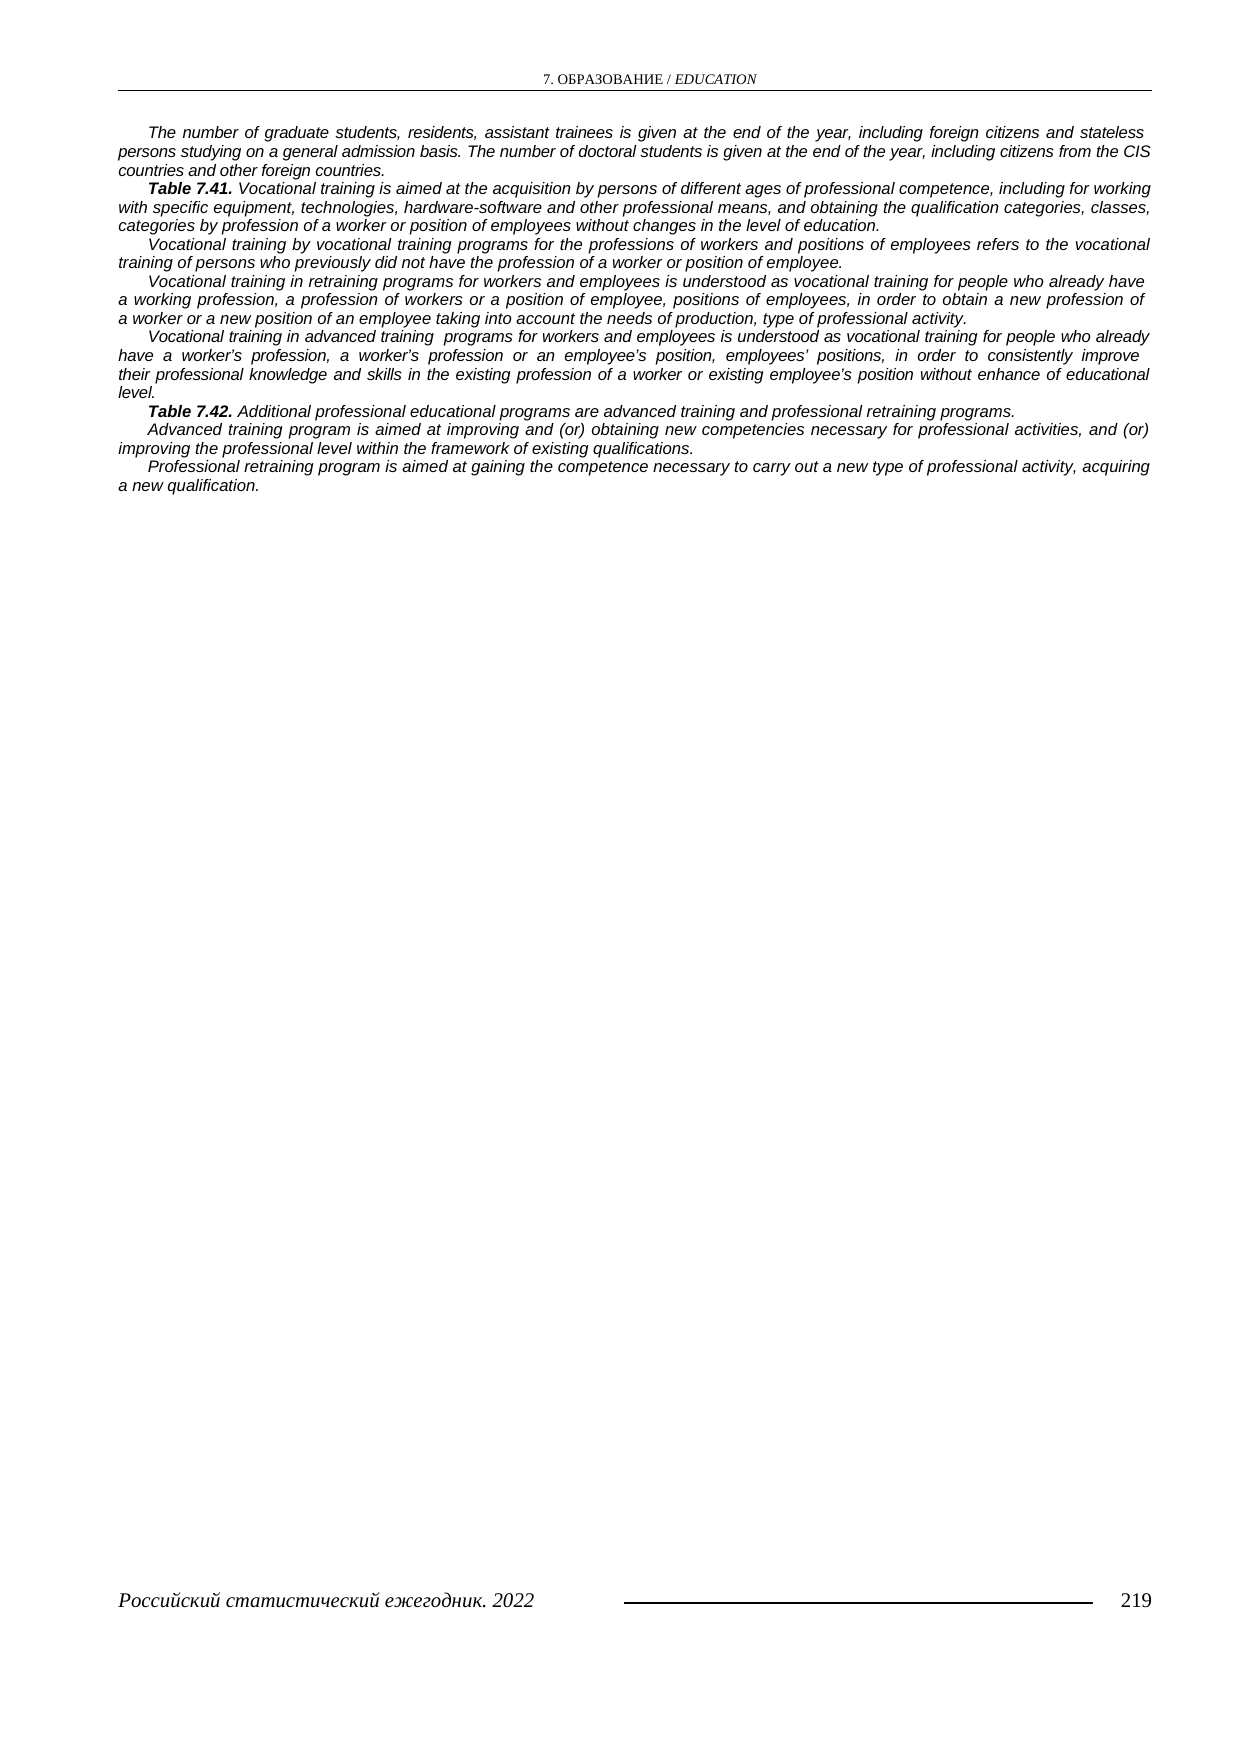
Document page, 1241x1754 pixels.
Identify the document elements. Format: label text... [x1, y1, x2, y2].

text Advanced training program is aimed at improving and (or) obtaining new competencies necessary for professional activities, and (or) improving the professional level within the framework of existing qualifications. [118, 421, 1152, 458]
text Vocational training by vocational training programs for the professions of workers and positions of employees refers to the vocational training of persons who previously did not have the profession of a worker or position of employee. [118, 235, 1152, 272]
text Professional retraining program is aimed at gaining the competence necessary to carry out a new type of professional activity, acquiring a new qualification. [118, 458, 1152, 495]
text Table 7.42. Additional professional educational programs are advanced training and professional retraining programs. [118, 402, 1152, 421]
text Vocational training in retraining programs for workers and employees is understood as vocational training for people who already have a working profession, a profession of workers or a position of employee, positions of employees, in order to obtain a new profession of a worker or a new position of an employee taking into account the needs of production, type of professional activity. [118, 272, 1152, 328]
text Vocational training in advanced training programs for workers and employees is understood as vocational training for people who already have a worker’s profession, a worker’s profession or an employee’s position, employees’ positions, in order to consistently improve their professional knowledge and skills in the existing profession of a worker or existing employee’s position without enhance of educational level. [118, 328, 1152, 402]
text The number of graduate students, residents, assistant trainees is given at the end of the year, including foreign citizens and stateless persons studying on a general admission basis. The number of doctoral students is given at the end of the year, including citizens from the CIS countries and other foreign countries. [118, 124, 1152, 180]
text Table 7.41. Vocational training is aimed at the acquisition by persons of different ages of professional competence, including for working with specific equipment, technologies, hardware-software and other professional means, and obtaining the qualification categories, classes, categories by profession of a worker or position of employees without changes in the level of education. [118, 180, 1152, 235]
